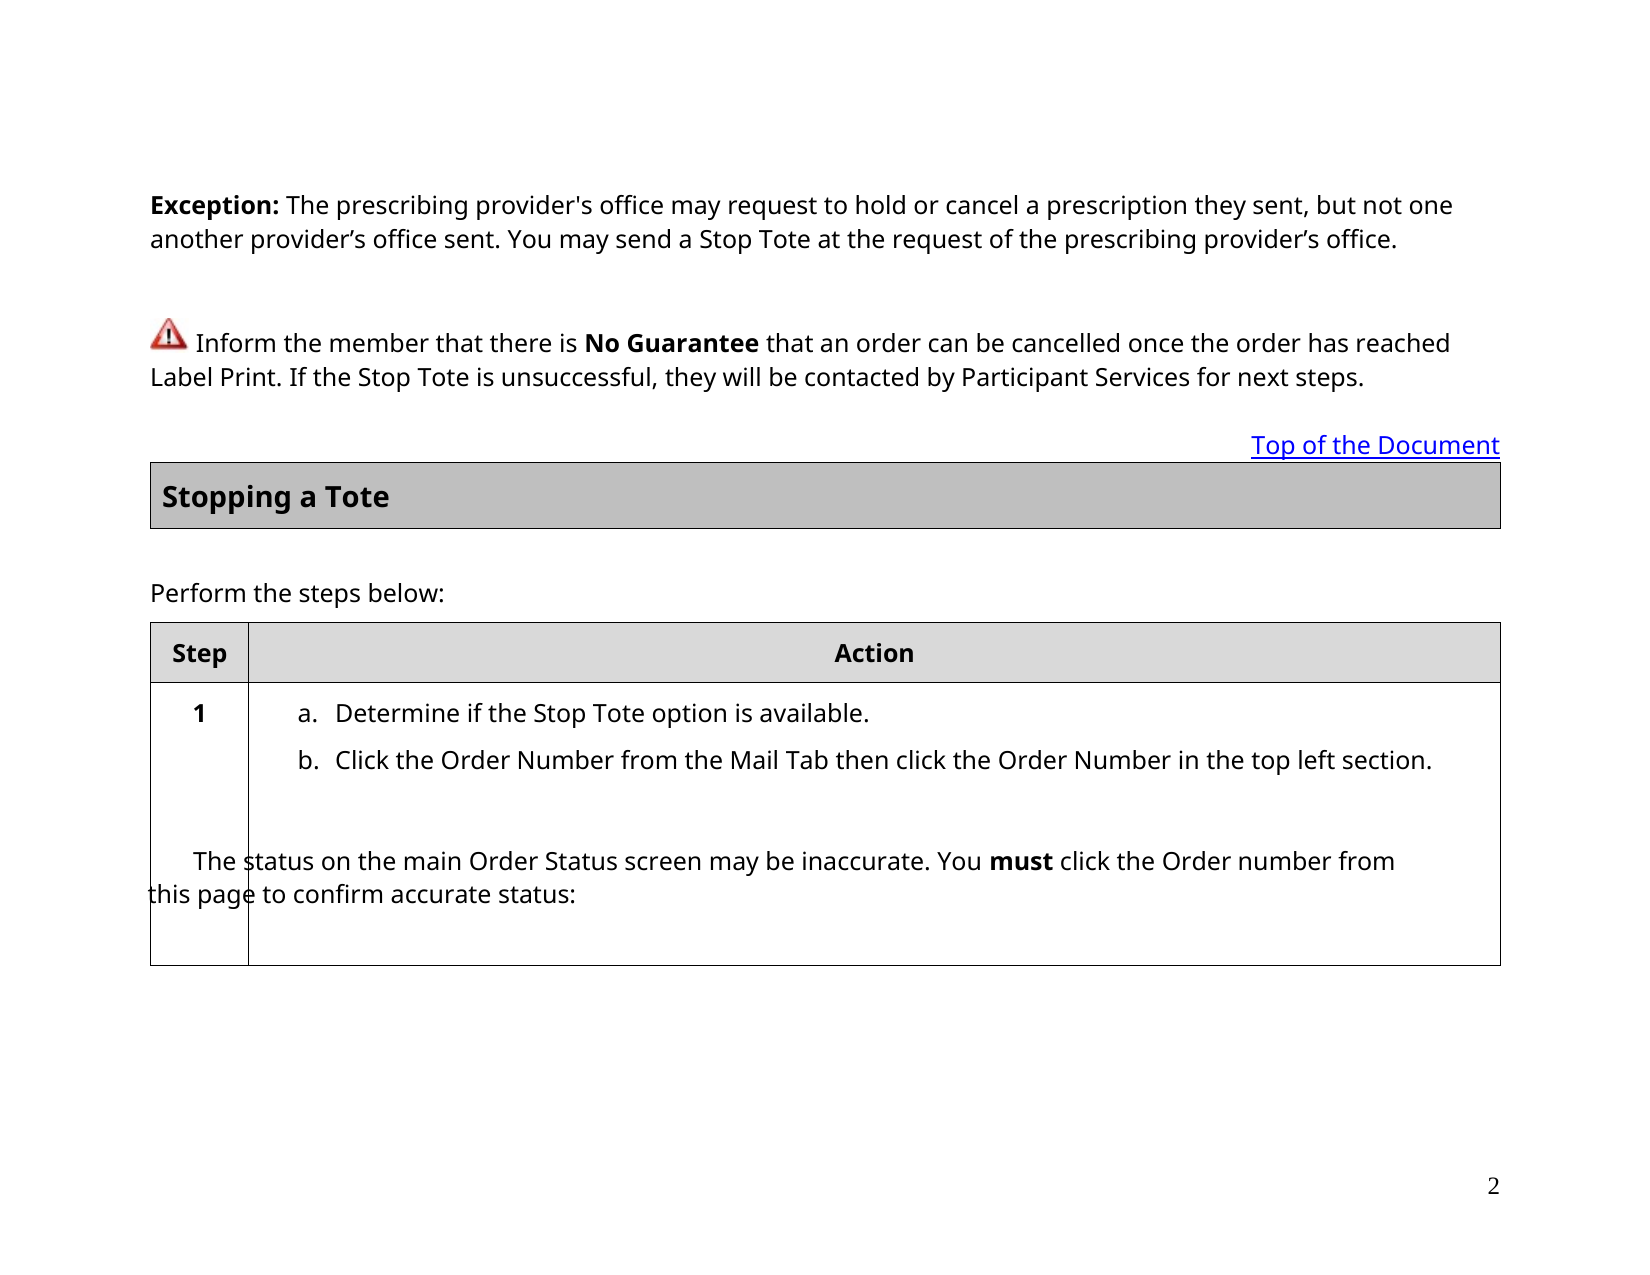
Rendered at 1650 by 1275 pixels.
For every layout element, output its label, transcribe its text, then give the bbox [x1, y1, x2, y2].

table_header Step [151, 623, 248, 682]
table_header Action [249, 623, 1500, 682]
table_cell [249, 683, 1500, 965]
text Perform the steps below: [150, 576, 1500, 610]
table_header Stopping a Tote [151, 463, 1500, 528]
text Inform the member that there is No Guarantee that an order can be cancelled once the order has reached Label Print. If the Stop Tote is unsuccessful, they will be contacted by Participant Services for next steps. [150, 318, 1500, 394]
text Exception: The prescribing provider's office may request to hold or cancel a prescription they sent, but not one another provider’s office sent. You may send a Stop Tote at the request of the prescribing provider’s office. [150, 187, 1500, 256]
picture [150, 318, 189, 353]
table_cell 1 [151, 683, 248, 965]
text Top of the Document [150, 428, 1500, 462]
